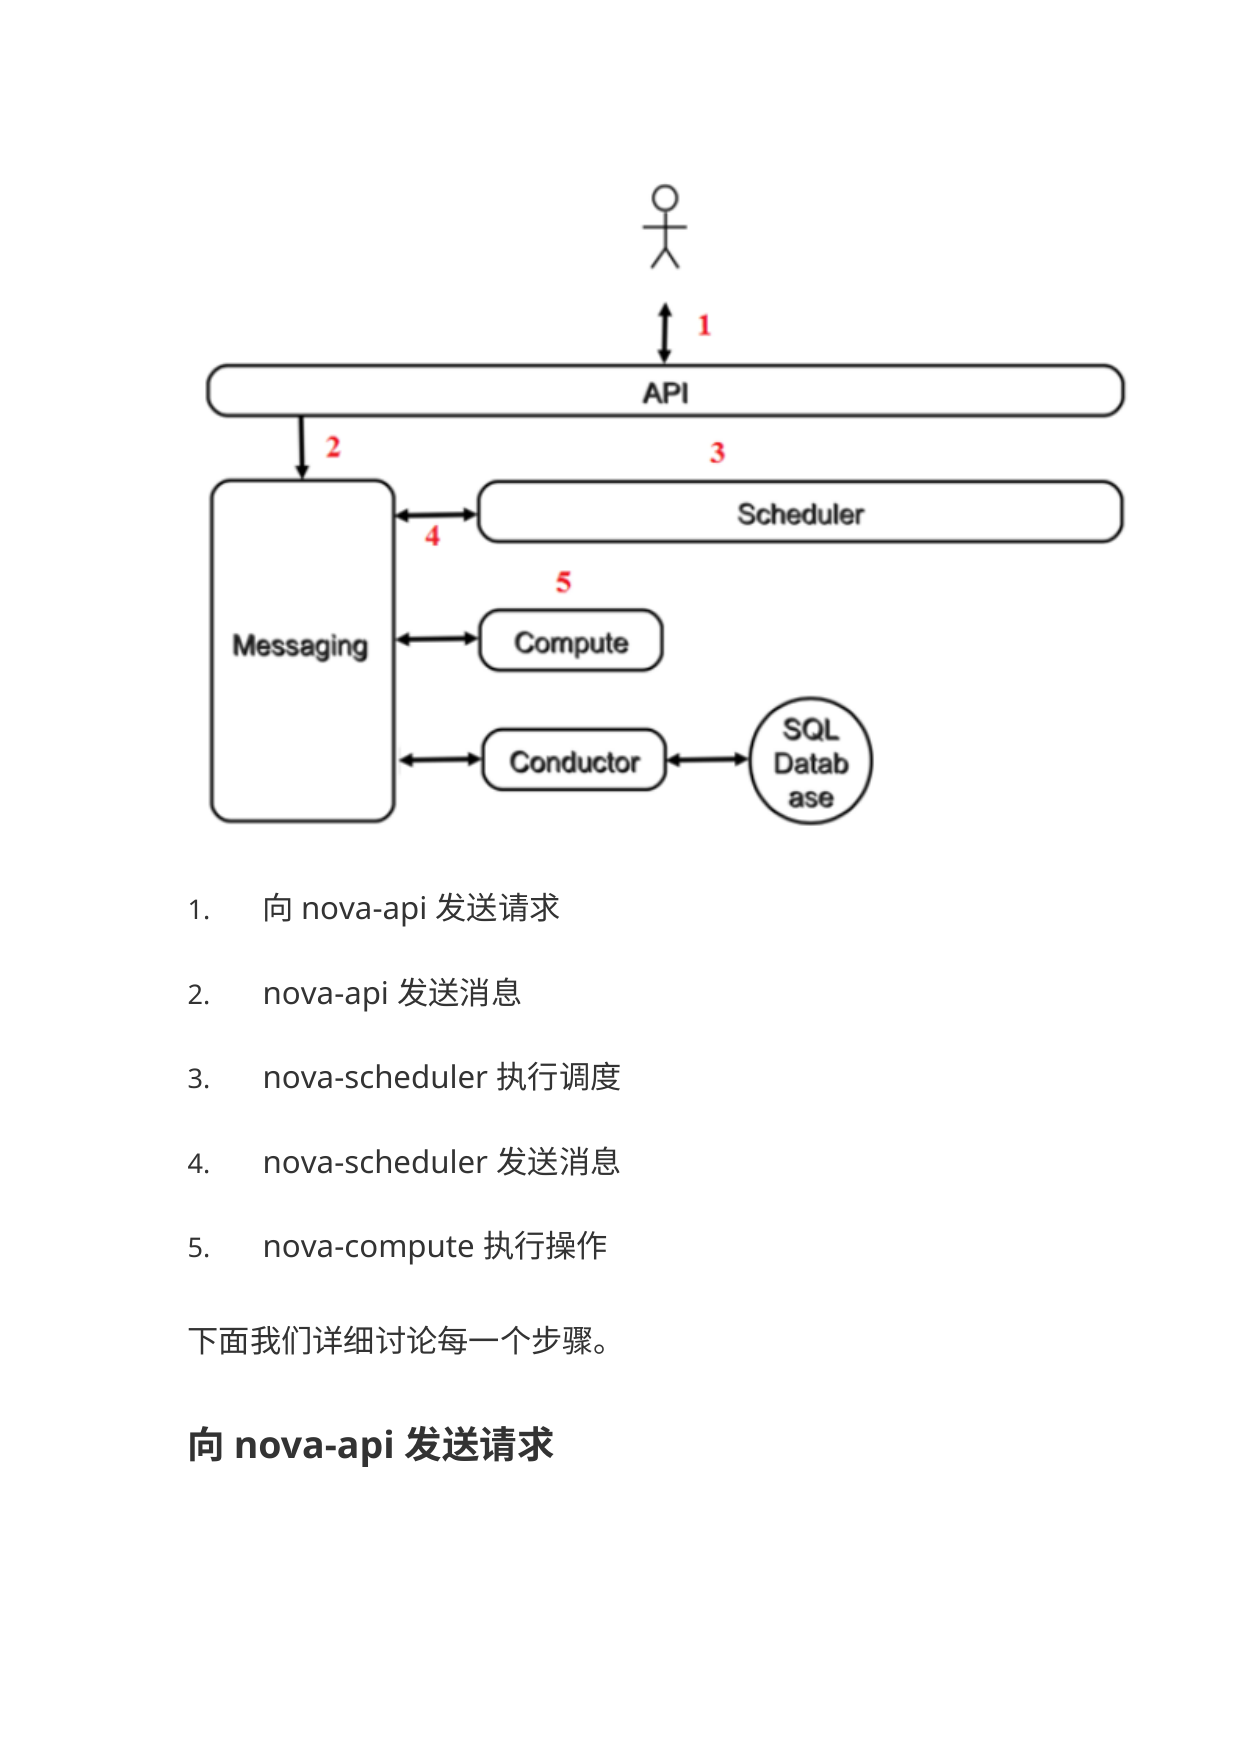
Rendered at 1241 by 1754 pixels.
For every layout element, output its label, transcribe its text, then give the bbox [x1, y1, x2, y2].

list nova-api 发送消息 [187, 958, 1053, 1023]
list nova-scheduler 执行调度 [187, 1043, 1053, 1108]
picture [187, 162, 1137, 840]
list nova-compute 执行操作 [187, 1212, 1053, 1277]
text 下面我们详细讨论每一个步骤。 [187, 1306, 1053, 1371]
text 向 nova-api 发送请求 [187, 1410, 1053, 1475]
list nova-scheduler 发送消息 [187, 1127, 1053, 1192]
list 向 nova-api 发送请求 [187, 874, 1053, 939]
